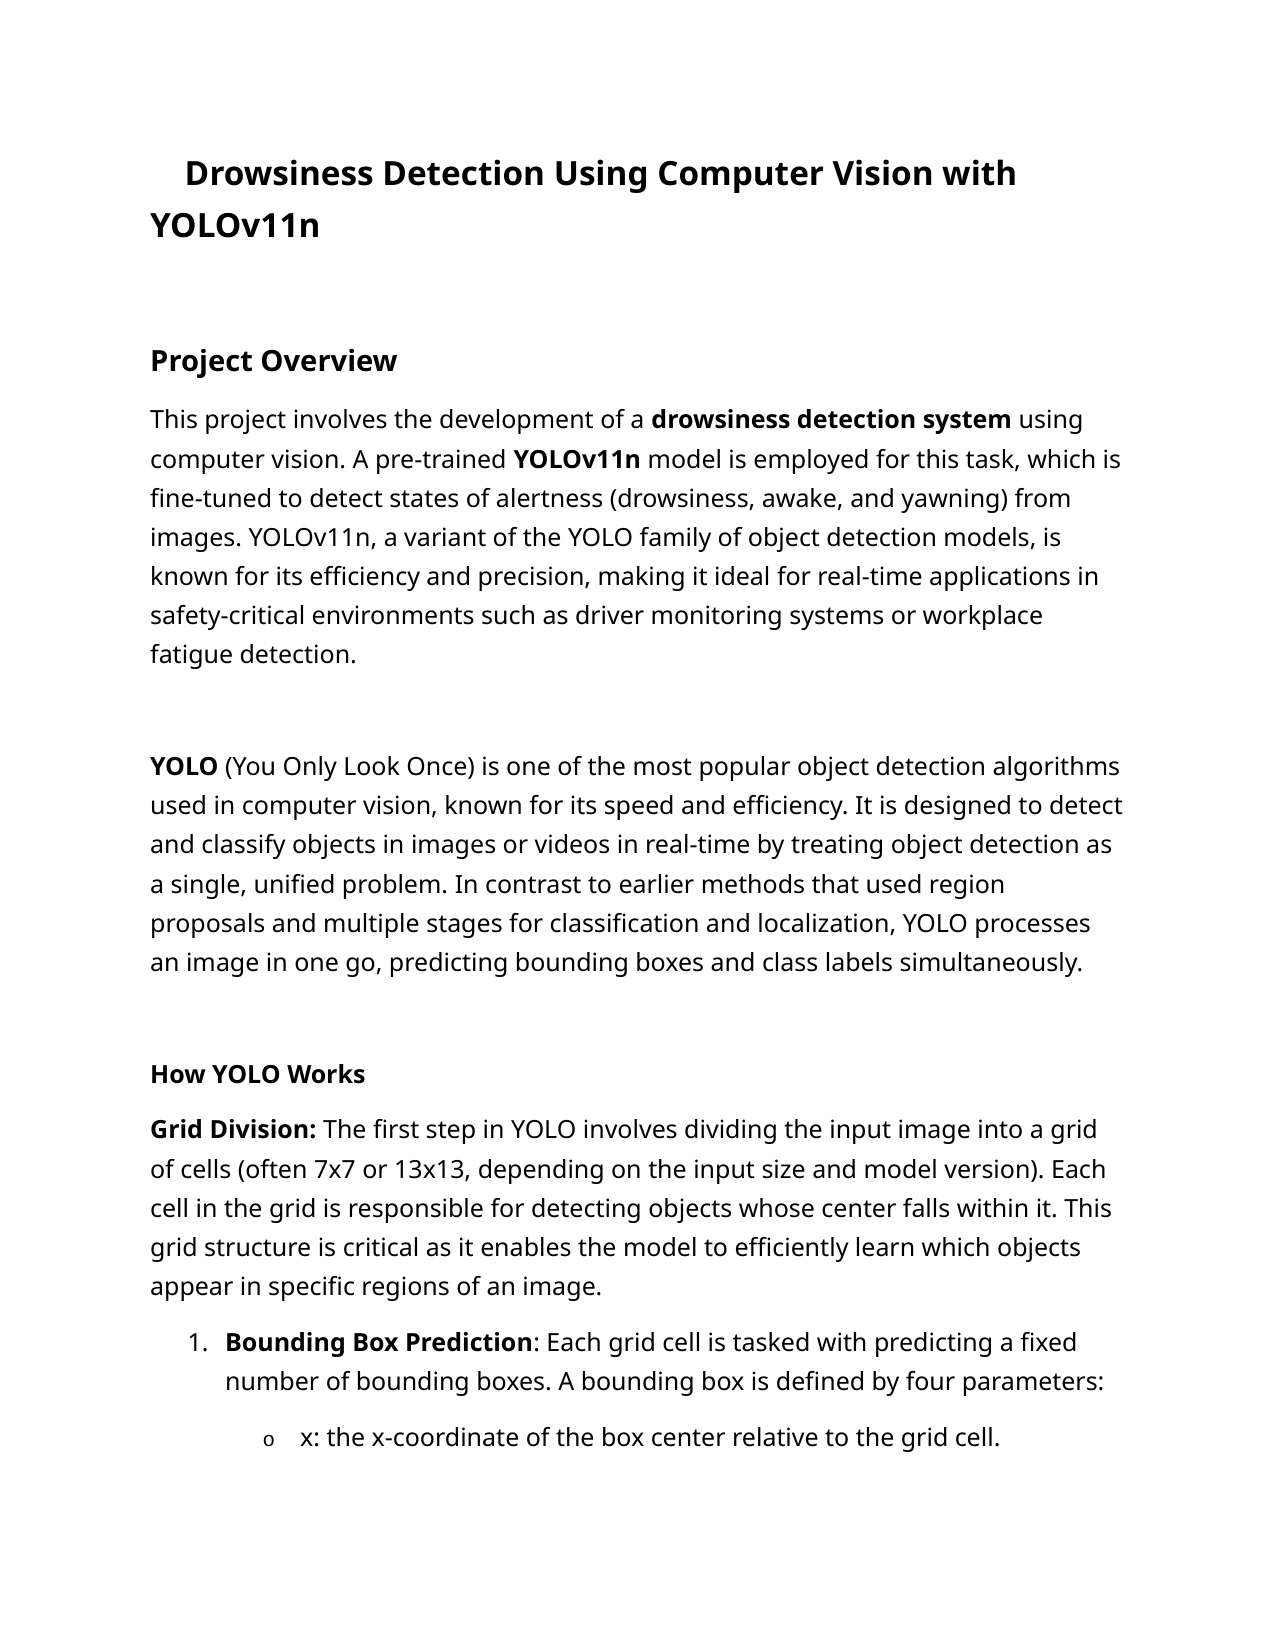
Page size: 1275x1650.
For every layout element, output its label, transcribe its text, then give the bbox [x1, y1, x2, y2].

text Grid Division: The first step in YOLO involves dividing the input image into a grid of cells (often 7x7 or 13x13, depending on the input size and model version). Each cell in the grid is responsible for detecting objects whose center falls within it. This grid structure is critical as it enables the model to efficiently learn which objects appear in specific regions of an image. [150, 1112, 1125, 1303]
text Project Overview [150, 340, 1125, 379]
text YOLO (You Only Look Once) is one of the most popular object detection algorithms used in computer vision, known for its speed and efficiency. It is designed to detect and classify objects in images or videos in real-time by treating object detection as a single, unified problem. In contrast to earlier methods that used region proposals and multiple stages for classification and localization, YOLO processes an image in one go, predicting bounding boxes and class labels simultaneously. [150, 749, 1125, 979]
text This project involves the development of a drowsiness detection system using computer vision. A pre-trained YOLOv11n model is employed for this task, which is fine-tuned to detect states of alertness (drowsiness, awake, and yawning) from images. YOLOv11n, a variant of the YOLO family of object detection models, is known for its efficiency and precision, making it ideal for real-time applications in safety-critical environments such as driver monitoring systems or workplace fatigue detection. [150, 402, 1125, 671]
text How YOLO Works [150, 1056, 1125, 1090]
text Drowsiness Detection Using Computer Vision with YOLOv11n [150, 150, 1125, 248]
list x: the x-coordinate of the box center relative to the grid cell. [262, 1420, 1125, 1454]
list Bounding Box Prediction: Each grid cell is tasked with predicting a fixed number of bounding boxes. A bounding box is defined by four parameters: [187, 1325, 1125, 1398]
